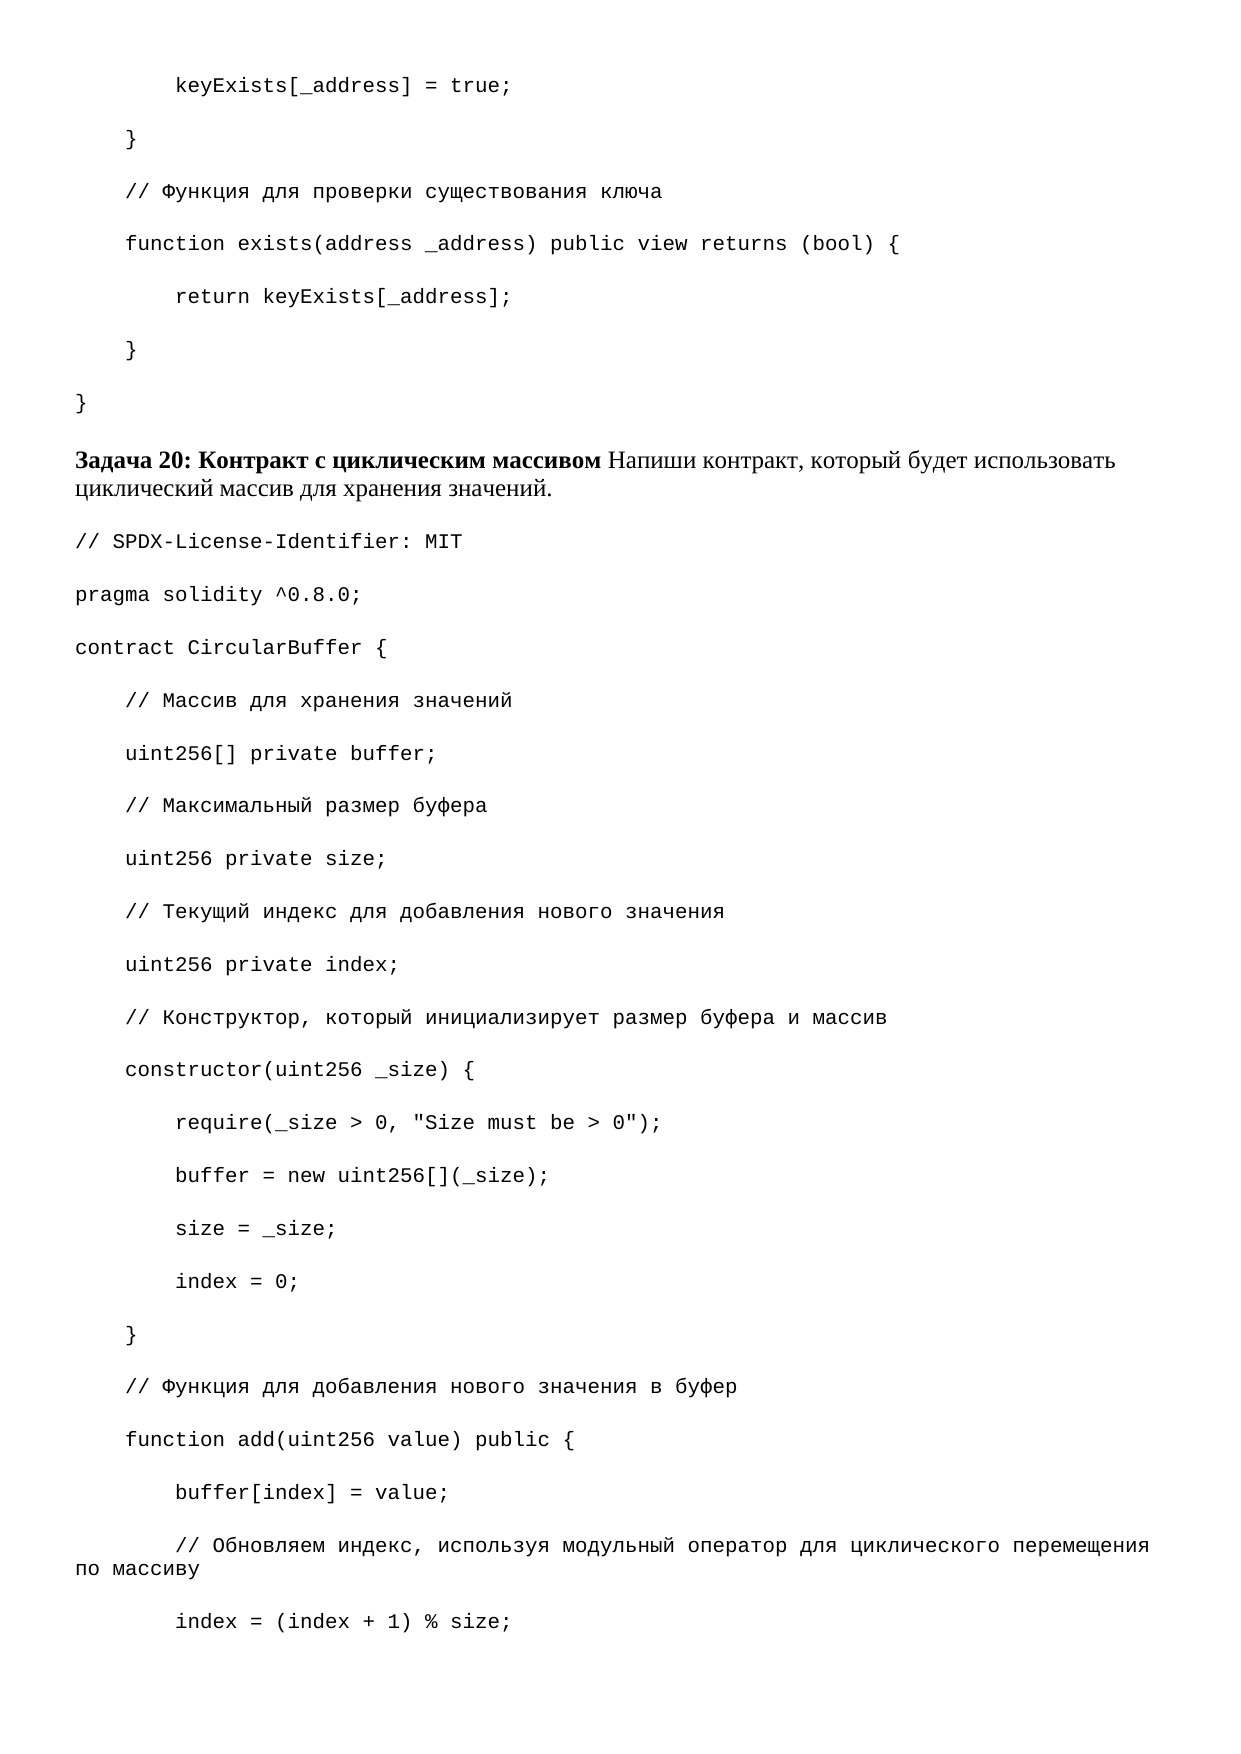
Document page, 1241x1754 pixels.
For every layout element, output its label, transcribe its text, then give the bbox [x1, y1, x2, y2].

text // Текущий индекс для добавления нового значения [75, 901, 1165, 925]
text size = _size; [75, 1218, 1165, 1242]
text index = (index + 1) % size; [75, 1611, 1165, 1635]
text buffer = new uint256[](_size); [75, 1165, 1165, 1189]
text // SPDX-License-Identifier: MIT [75, 531, 1165, 555]
text } [75, 1323, 1165, 1347]
text contract CircularBuffer { [75, 637, 1165, 661]
text function add(uint256 value) public { [75, 1429, 1165, 1453]
text uint256 private index; [75, 954, 1165, 977]
text // Функция для проверки существования ключа [75, 181, 1165, 204]
text uint256[] private buffer; [75, 743, 1165, 766]
text require(_size > 0, "Size must be > 0"); [75, 1112, 1165, 1136]
text // Обновляем индекс, используя модульный оператор для циклического перемещения по массиву [75, 1535, 1165, 1582]
text // Массив для хранения значений [75, 690, 1165, 713]
text keyExists[_address] = true; [75, 75, 1165, 99]
text // Конструктор, который инициализирует размер буфера и массив [75, 1007, 1165, 1030]
text Задача 20: Контракт с циклическим массивом Напиши контракт, который будет использовать циклический массив для хранения значений. [75, 445, 1165, 502]
text } [75, 339, 1165, 363]
text function exists(address _address) public view returns (bool) { [75, 233, 1165, 257]
text } [75, 128, 1165, 151]
text pragma solidity ^0.8.0; [75, 584, 1165, 608]
text return keyExists[_address]; [75, 286, 1165, 310]
text buffer[index] = value; [75, 1482, 1165, 1506]
text uint256 private size; [75, 848, 1165, 872]
text index = 0; [75, 1271, 1165, 1294]
text } [75, 392, 1165, 416]
text // Максимальный размер буфера [75, 795, 1165, 819]
text constructor(uint256 _size) { [75, 1059, 1165, 1083]
text // Функция для добавления нового значения в буфер [75, 1376, 1165, 1400]
